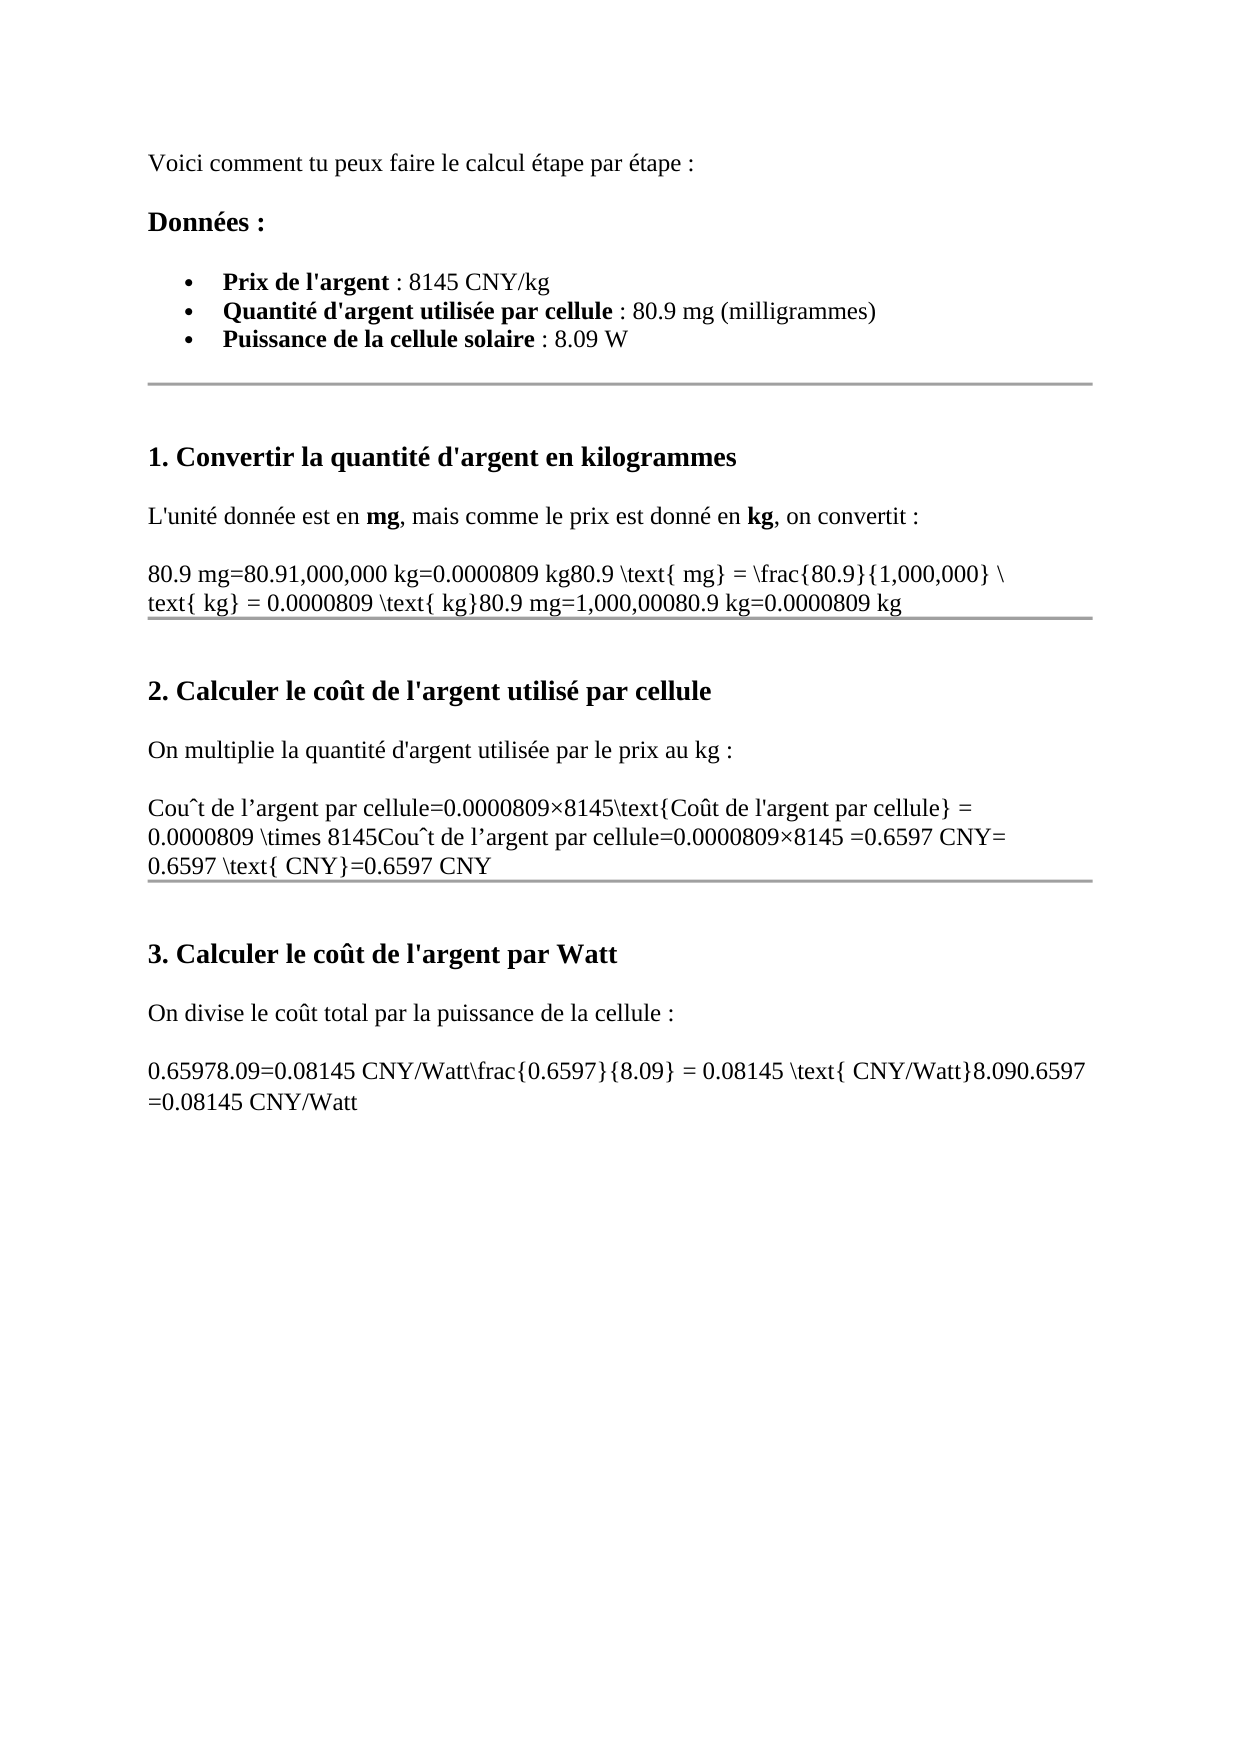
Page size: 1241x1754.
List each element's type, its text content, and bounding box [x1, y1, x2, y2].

text 0.65978.09=0.08145 CNY/Watt\frac{0.6597}{8.09} = 0.08145 \text{ CNY/Watt}8.090.6597​=0.08145 CNY/Watt [148, 1056, 1093, 1116]
text Couˆt de l’argent par cellule=0.0000809×8145\text{Coût de l'argent par cellule} = 0.0000809 \times 8145Couˆt de l’argent par cellule=0.0000809×8145 =0.6597 CNY= 0.6597 \text{ CNY}=0.6597 CNY [148, 793, 1093, 879]
text L'unité donnée est en mg, mais comme le prix est donné en kg, on convertit : [148, 501, 1093, 530]
text On divise le coût total par la puissance de la cellule : [148, 998, 1093, 1027]
text 2. Calculer le coût de l'argent utilisé par cellule [148, 674, 1093, 706]
list Prix de l'argent : 8145 CNY/kg [185, 267, 1093, 296]
text On multiplie la quantité d'argent utilisée par le prix au kg : [148, 735, 1093, 764]
text 80.9 mg=80.91,000,000 kg=0.0000809 kg80.9 \text{ mg} = \frac{80.9}{1,000,000} \text{ kg} = 0.0000809 \text{ kg}80.9 mg=1,000,00080.9​ kg=0.0000809 kg [148, 559, 1093, 616]
list Quantité d'argent utilisée par cellule : 80.9 mg (milligrammes) [185, 296, 1093, 324]
text 3. Calculer le coût de l'argent par Watt [148, 937, 1093, 969]
text 1. Convertir la quantité d'argent en kilogrammes [148, 440, 1093, 472]
text Données : [148, 206, 1093, 238]
text Voici comment tu peux faire le calcul étape par étape : [148, 148, 1093, 176]
list Puissance de la cellule solaire : 8.09 W [185, 324, 1093, 353]
